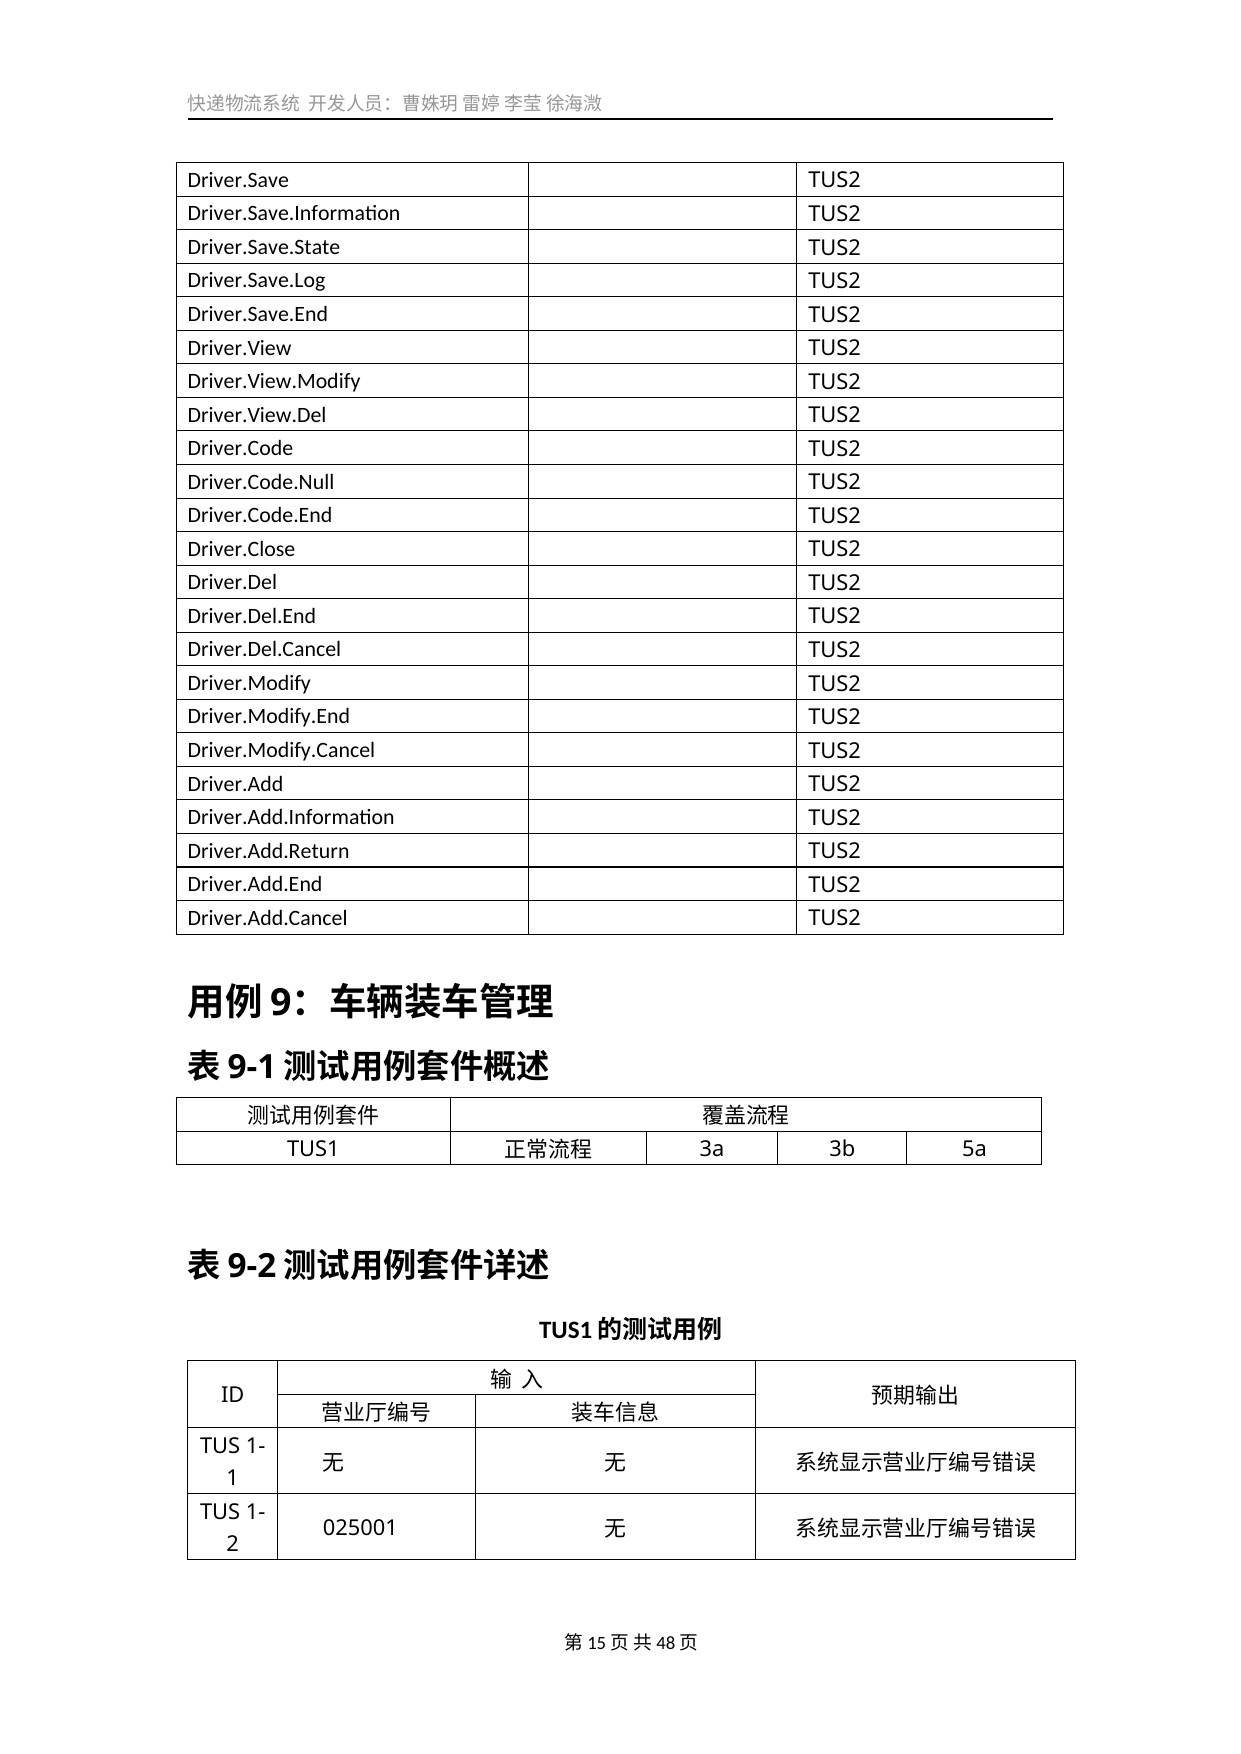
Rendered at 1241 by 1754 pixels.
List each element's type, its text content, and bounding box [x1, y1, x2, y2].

table_cell Driver.Save.End [177, 297, 528, 330]
table_cell TUS2 [797, 398, 1063, 430]
text 用例9：车辆装车管理 [187, 967, 1053, 1032]
table_cell 3b [778, 1132, 906, 1164]
table_cell [529, 767, 796, 799]
table_cell 无 [476, 1428, 755, 1493]
table_cell [529, 264, 796, 296]
table_header 输 入 [278, 1361, 755, 1394]
table_cell TUS2 [797, 834, 1063, 866]
table_cell [529, 700, 796, 732]
table_cell Driver.Modify.End [177, 700, 528, 732]
table_cell [529, 901, 796, 933]
table_cell [529, 499, 796, 531]
table_cell [529, 868, 796, 900]
table_cell Driver.Modify [177, 666, 528, 699]
table_cell 系统显示营业厅编号错误 [756, 1428, 1075, 1493]
table_cell TUS 1-1 [188, 1428, 277, 1493]
table_cell [529, 633, 796, 665]
table_cell [529, 230, 796, 263]
table_cell [529, 364, 796, 397]
table_cell Driver.View.Modify [177, 364, 528, 397]
table_cell Driver.Close [177, 532, 528, 564]
table_cell TUS2 [797, 230, 1063, 263]
table_cell Driver.Code.End [177, 499, 528, 531]
table_cell 5a [907, 1132, 1041, 1164]
table_cell Driver.Modify.Cancel [177, 733, 528, 766]
table_cell [529, 834, 796, 866]
table_cell TUS2 [797, 197, 1063, 229]
table_cell TUS2 [797, 297, 1063, 330]
table_cell [529, 599, 796, 632]
table_cell TUS2 [797, 364, 1063, 397]
table_cell [529, 297, 796, 330]
table_cell 无 [278, 1428, 475, 1493]
table_cell TUS2 [797, 264, 1063, 296]
table_cell Driver.Del [177, 566, 528, 598]
table_cell [529, 733, 796, 766]
table_cell [529, 566, 796, 598]
table_cell 营业厅编号 [278, 1395, 475, 1427]
table_cell 3a [647, 1132, 777, 1164]
table_header ID [188, 1361, 277, 1427]
table_cell 正常流程 [451, 1132, 646, 1164]
table_cell TUS2 [797, 163, 1063, 196]
text 表9-2测试用例套件详述 [187, 1230, 1053, 1295]
table_cell Driver.Save.Log [177, 264, 528, 296]
table_cell TUS2 [797, 465, 1063, 497]
table_cell TUS2 [797, 331, 1063, 363]
table_cell Driver.Code.Null [177, 465, 528, 497]
table_cell Driver.Del.End [177, 599, 528, 632]
table_cell Driver.Add.Information [177, 800, 528, 833]
text TUS1的测试用例 [187, 1295, 1053, 1360]
table_cell Driver.Add.Cancel [177, 901, 528, 933]
table_cell TUS2 [797, 633, 1063, 665]
table_cell TUS2 [797, 733, 1063, 766]
table_cell TUS1 [177, 1132, 450, 1164]
table_cell Driver.Save.Information [177, 197, 528, 229]
table_cell TUS2 [797, 566, 1063, 598]
table_cell 025001 [278, 1494, 475, 1559]
table_header 覆盖流程 [451, 1098, 1041, 1131]
table_cell Driver.Save [177, 163, 528, 196]
table_cell TUS2 [797, 532, 1063, 564]
table_cell TUS2 [797, 868, 1063, 900]
table_cell TUS2 [797, 666, 1063, 699]
table_cell [529, 163, 796, 196]
table_cell TUS2 [797, 599, 1063, 632]
table_cell Driver.Add.Return [177, 834, 528, 866]
table_cell [529, 465, 796, 497]
table_cell Driver.Code [177, 431, 528, 464]
table_cell Driver.Add [177, 767, 528, 799]
table_cell Driver.View [177, 331, 528, 363]
table_cell [529, 532, 796, 564]
table_cell TUS2 [797, 700, 1063, 732]
table_cell [529, 197, 796, 229]
table_cell TUS2 [797, 431, 1063, 464]
table_cell [529, 398, 796, 430]
table_cell TUS2 [797, 767, 1063, 799]
table_cell [529, 331, 796, 363]
table_cell Driver.View.Del [177, 398, 528, 430]
table_header 预期输出 [756, 1361, 1075, 1427]
table_cell TUS2 [797, 499, 1063, 531]
table_cell TUS2 [797, 800, 1063, 833]
table_cell [529, 800, 796, 833]
table_header 测试用例套件 [177, 1098, 450, 1131]
table_cell [529, 431, 796, 464]
table_cell TUS 1-2 [188, 1494, 277, 1559]
table_cell Driver.Del.Cancel [177, 633, 528, 665]
text 表9-1测试用例套件概述 [187, 1032, 1053, 1097]
table_cell TUS2 [797, 901, 1063, 933]
table_cell 装车信息 [476, 1395, 755, 1427]
table_cell 无 [476, 1494, 755, 1559]
table_cell [529, 666, 796, 699]
table_cell 系统显示营业厅编号错误 [756, 1494, 1075, 1559]
table_cell Driver.Save.State [177, 230, 528, 263]
table_cell Driver.Add.End [177, 868, 528, 900]
